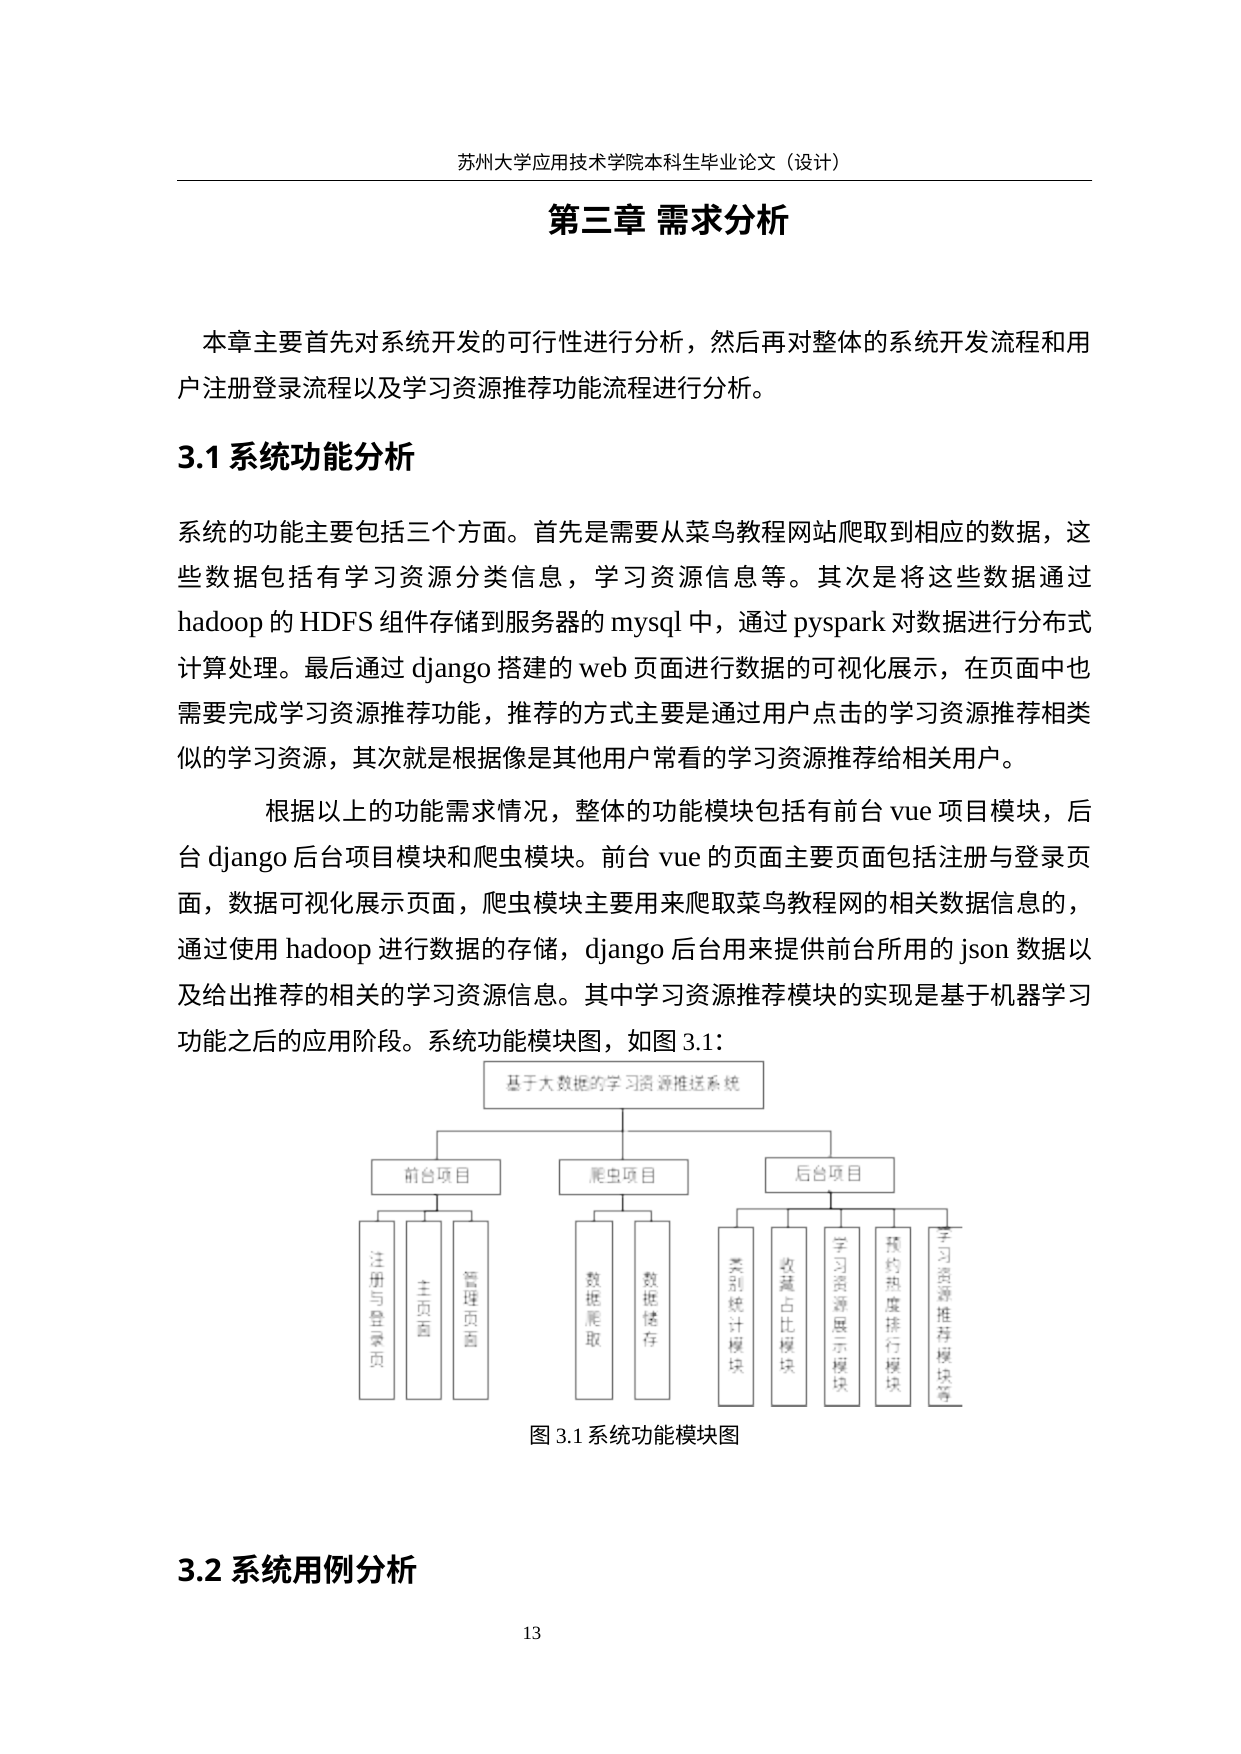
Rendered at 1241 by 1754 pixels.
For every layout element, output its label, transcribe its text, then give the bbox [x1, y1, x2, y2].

text 本章主要首先对系统开发的可行性进行分析，然后再对整体的系统开发流程和用户注册登录流程以及学习资源推荐功能流程进行分析。 [177, 315, 1092, 407]
text 根据以上的功能需求情况，整体的功能模块包括有前台vue项目模块，后台django后台项目模块和爬虫模块。前台vue的页面主要页面包括注册与登录页面，数据可视化展示页面，爬虫模块主要用来爬取菜鸟教程网的相关数据信息的，通过使用hadoop进行数据的存储，django后台用来提供前台所用的json数据以及给出推荐的相关的学习资源信息。其中学习资源推荐模块的实现是基于机器学习功能之后的应用阶段。系统功能模块图，如图3.1： [177, 784, 1092, 1059]
subtitle 需求分析 [177, 194, 1092, 242]
text 图3.1系统功能模块图 [177, 1407, 1092, 1452]
subtitle 3.2 系统用例分析 [177, 1545, 1092, 1590]
text 系统的功能主要包括三个方面。首先是需要从菜鸟教程网站爬取到相应的数据，这些数据包括有学习资源分类信息，学习资源信息等。其次是将这些数据通过hadoop的HDFS组件存储到服务器的mysql中，通过pyspark对数据进行分布式计算处理。最后通过django搭建的web页面进行数据的可视化展示，在页面中也需要完成学习资源推荐功能，推荐的方式主要是通过用户点击的学习资源推荐相类似的学习资源，其次就是根据像是其他用户常看的学习资源推荐给相关用户。 [177, 512, 1092, 775]
subtitle 3.1系统功能分析 [177, 432, 1092, 477]
